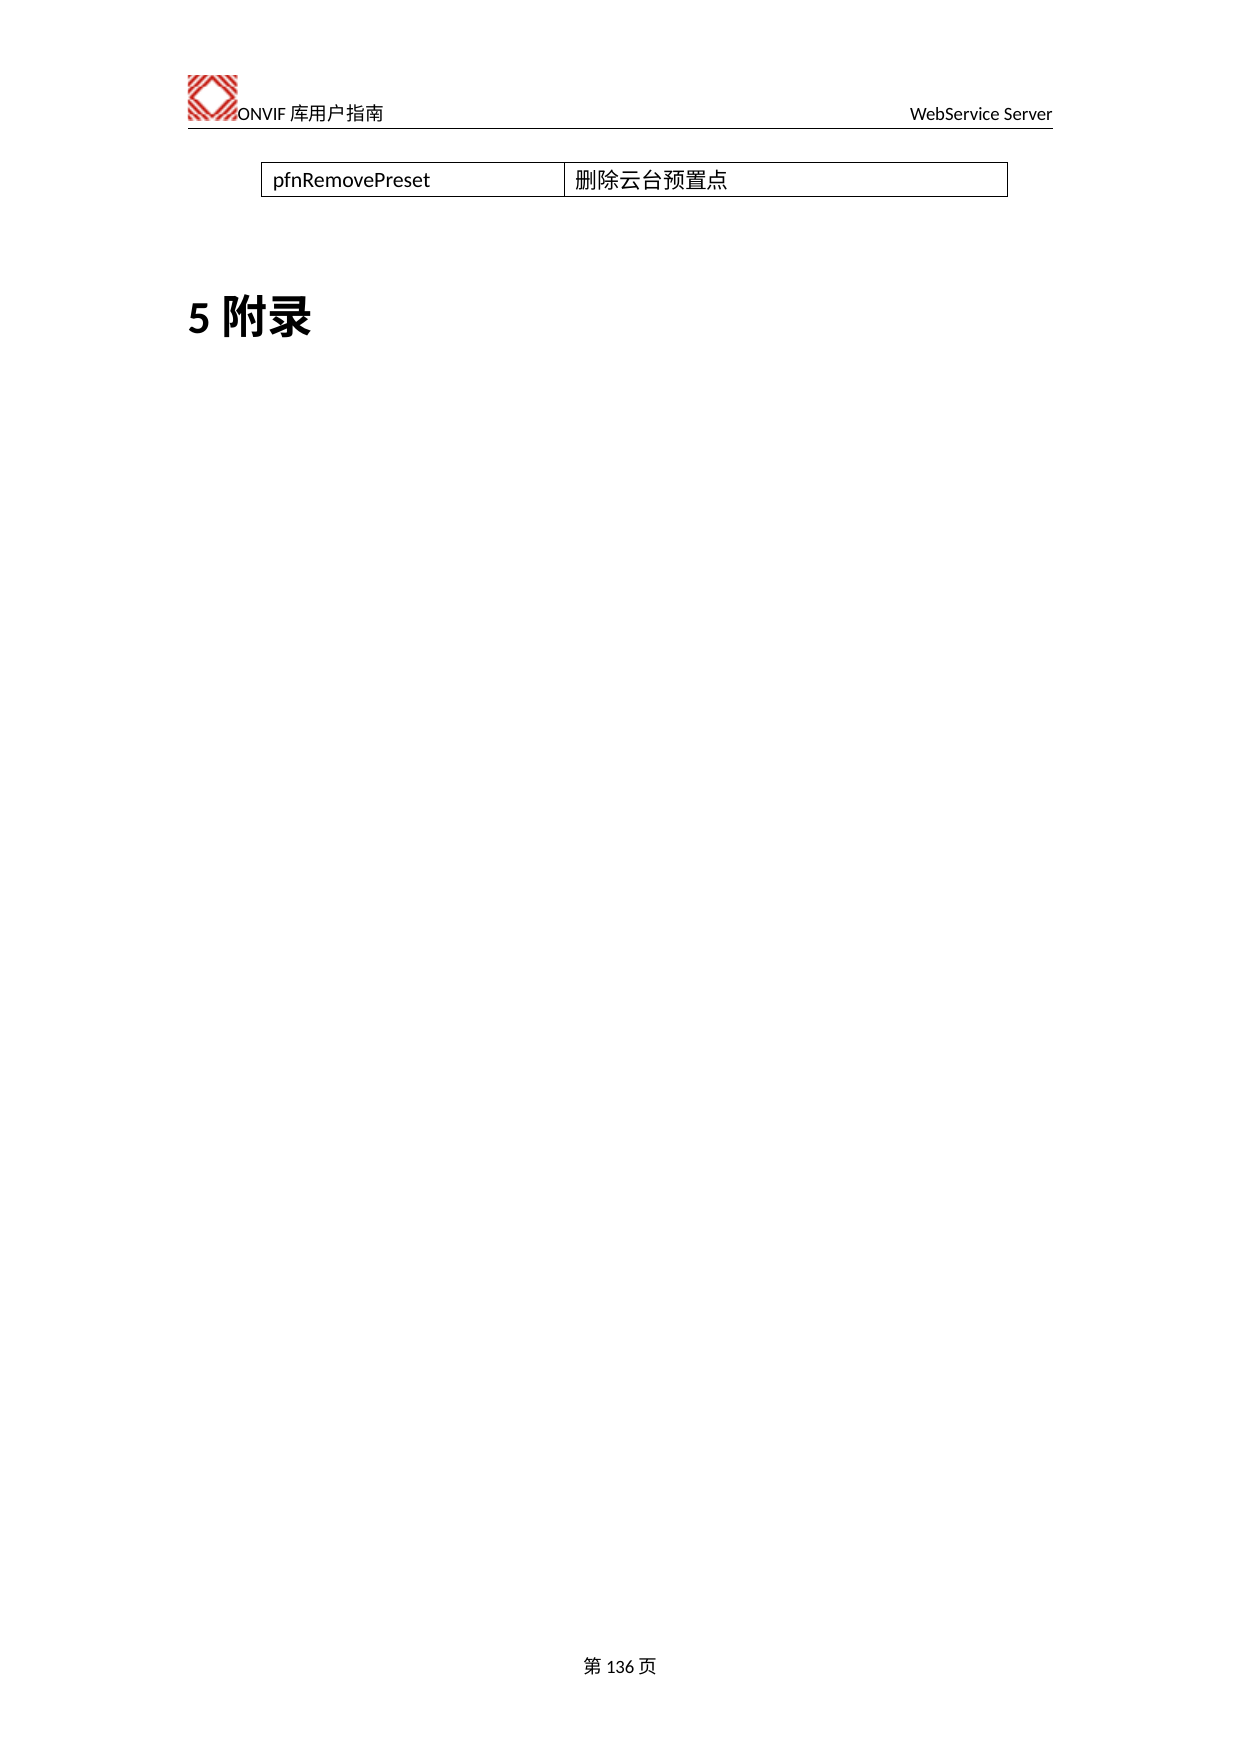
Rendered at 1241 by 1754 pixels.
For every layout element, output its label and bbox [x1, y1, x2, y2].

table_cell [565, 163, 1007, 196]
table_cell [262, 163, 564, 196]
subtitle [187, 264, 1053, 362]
picture [187, 75, 238, 121]
